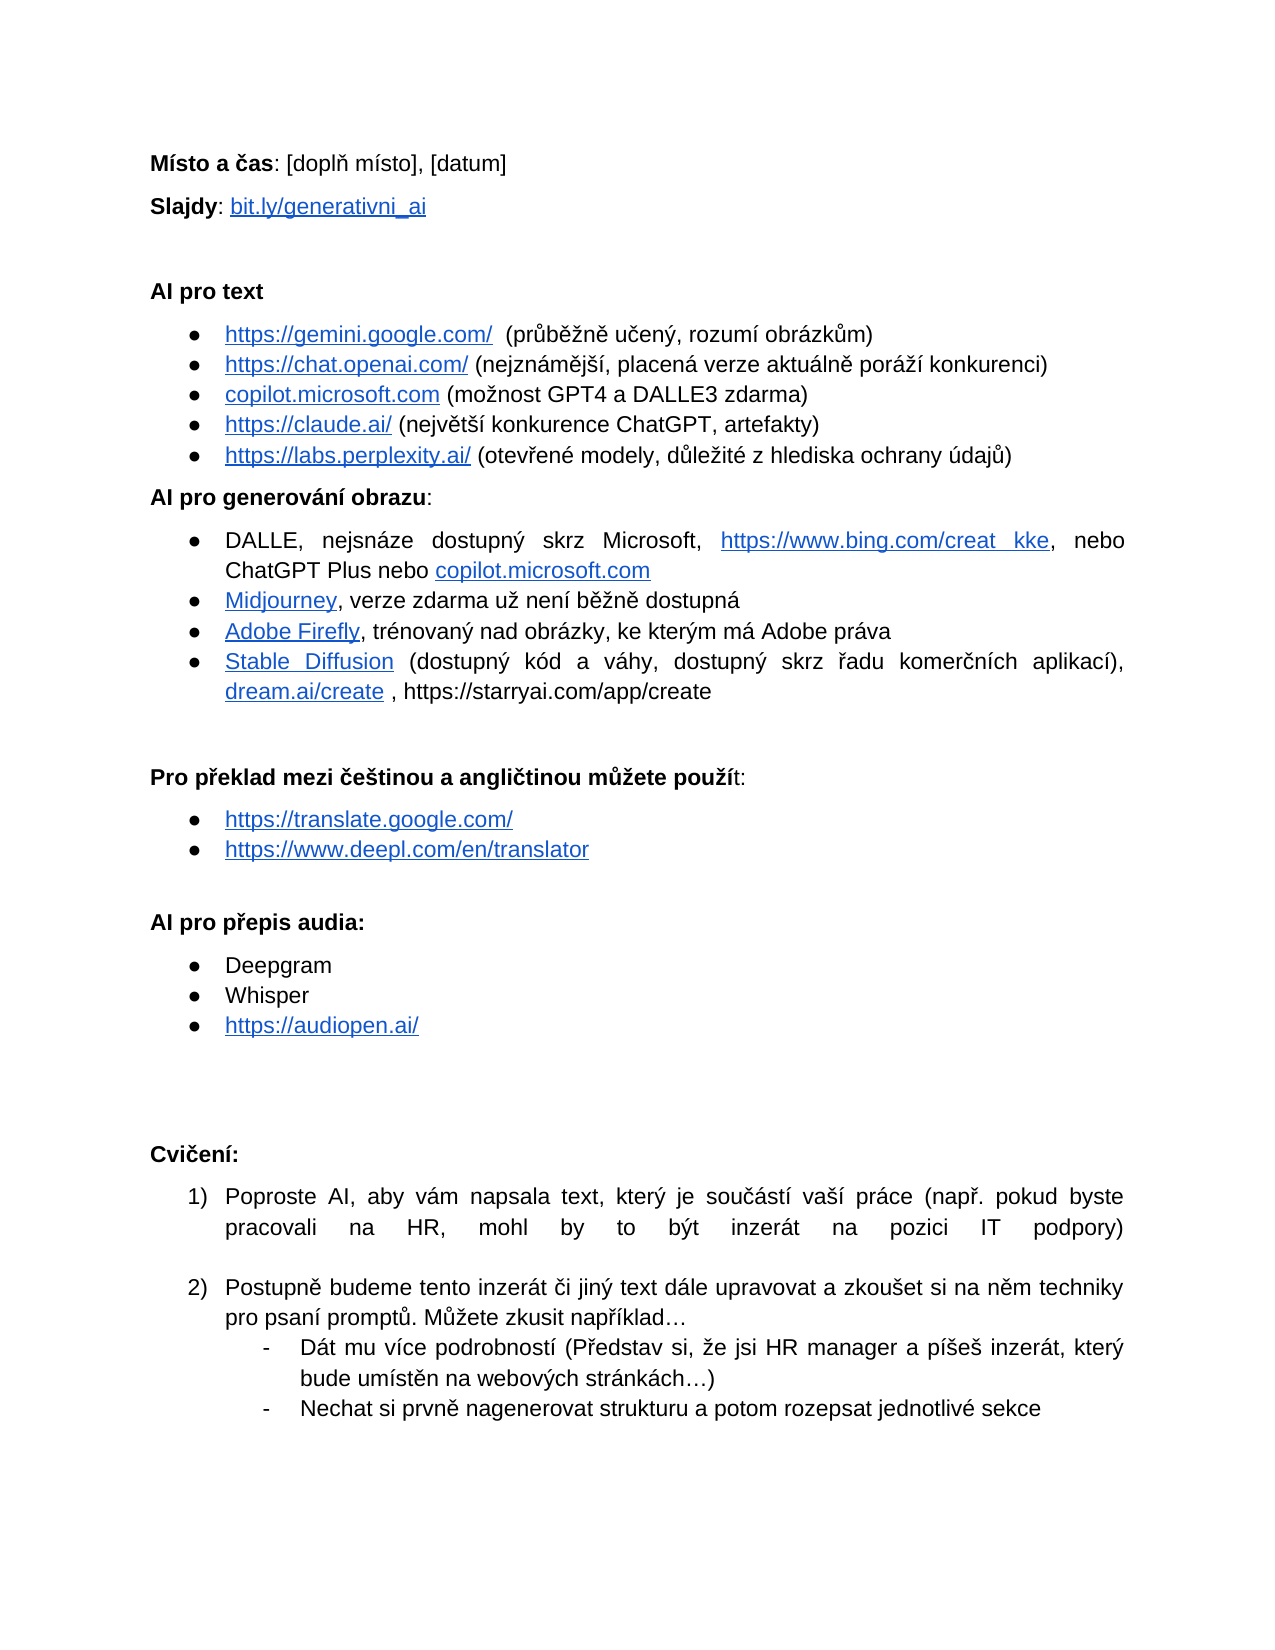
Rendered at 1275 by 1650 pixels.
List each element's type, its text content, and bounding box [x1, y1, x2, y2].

list Whisper [187, 982, 1125, 1009]
text AI pro přepis audia: [150, 909, 1125, 936]
list https://www.deepl.com/en/translator [187, 836, 1125, 893]
list Deepgram [187, 952, 1125, 978]
list https://translate.google.com/ [187, 806, 1125, 833]
list https://chat.openai.com/ (nejznámější, placená verze aktuálně poráží konkurenci) [187, 351, 1125, 377]
text Pro překlad mezi češtinou a angličtinou můžete použít: [150, 763, 1125, 790]
text Místo a čas: [doplň místo], [datum] [150, 150, 1125, 176]
list https://claude.ai/ (největší konkurence ChatGPT, artefakty) [187, 411, 1125, 438]
text Cvičení: [150, 1141, 1125, 1167]
text AI pro text [150, 278, 1125, 304]
list Postupně budeme tento inzerát či jiný text dále upravovat a zkoušet si na něm techniky pro psaní promptů. Můžete zkusit například… [187, 1274, 1125, 1331]
list Stable Diffusion (dostupný kód a váhy, dostupný skrz řadu komerčních aplikací), dream.ai/create , https://starryai.com/app/create [187, 648, 1125, 704]
text Slajdy: bit.ly/generativni_ai [150, 193, 1125, 219]
list Dát mu více podrobností (Představ si, že jsi HR manager a píšeš inzerát, který bude umístěn na webových stránkách…) [262, 1334, 1125, 1391]
list Midjourney, verze zdarma už není běžně dostupná [187, 587, 1125, 614]
list https://audiopen.ai/ [187, 1012, 1125, 1039]
list Adobe Firefly, trénovaný nad obrázky, ke kterým má Adobe práva [187, 618, 1125, 644]
list https://labs.perplexity.ai/ (otevřené modely, důležité z hlediska ochrany údajů) [187, 442, 1125, 468]
text AI pro generování obrazu: [150, 484, 1125, 511]
list DALLE, nejsnáze dostupný skrz Microsoft, https://www.bing.com/creat kke, nebo ChatGPT Plus nebo copilot.microsoft.com [187, 527, 1125, 584]
list copilot.microsoft.com (možnost GPT4 a DALLE3 zdarma) [187, 381, 1125, 408]
list Nechat si prvně nagenerovat strukturu a potom rozepsat jednotlivé sekce [262, 1395, 1125, 1421]
list https://gemini.google.com/ (průběžně učený, rozumí obrázkům) [187, 321, 1125, 347]
list Poproste AI, aby vám napsala text, který je součástí vaší práce (např. pokud byste pracovali na HR, mohl by to být inzerát na pozici IT podpory) [187, 1183, 1125, 1270]
